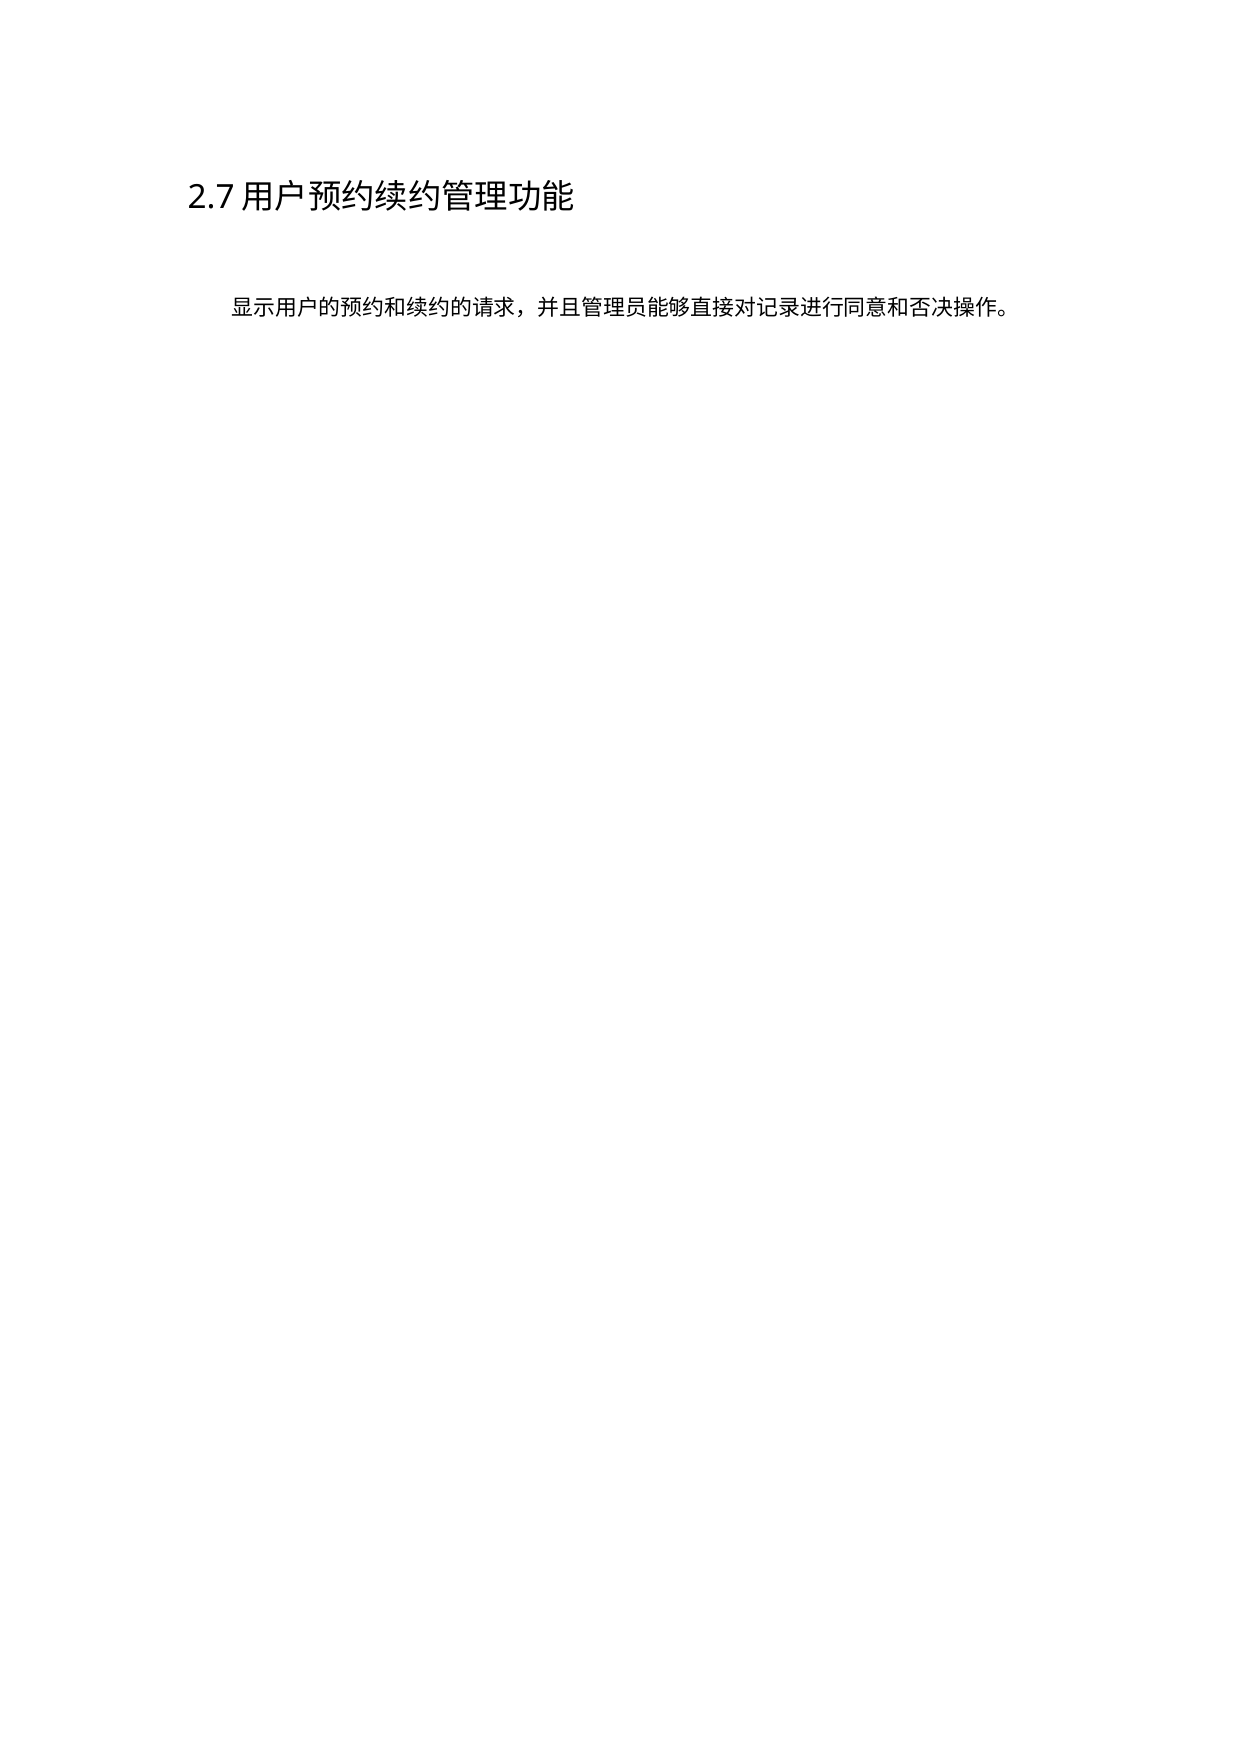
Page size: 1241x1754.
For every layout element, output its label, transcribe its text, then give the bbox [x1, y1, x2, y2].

text 显示用户的预约和续约的请求，并且管理员能够直接对记录进行同意和否决操作。 [187, 289, 1053, 322]
subtitle 2.7用户预约续约管理功能 [187, 162, 1053, 227]
